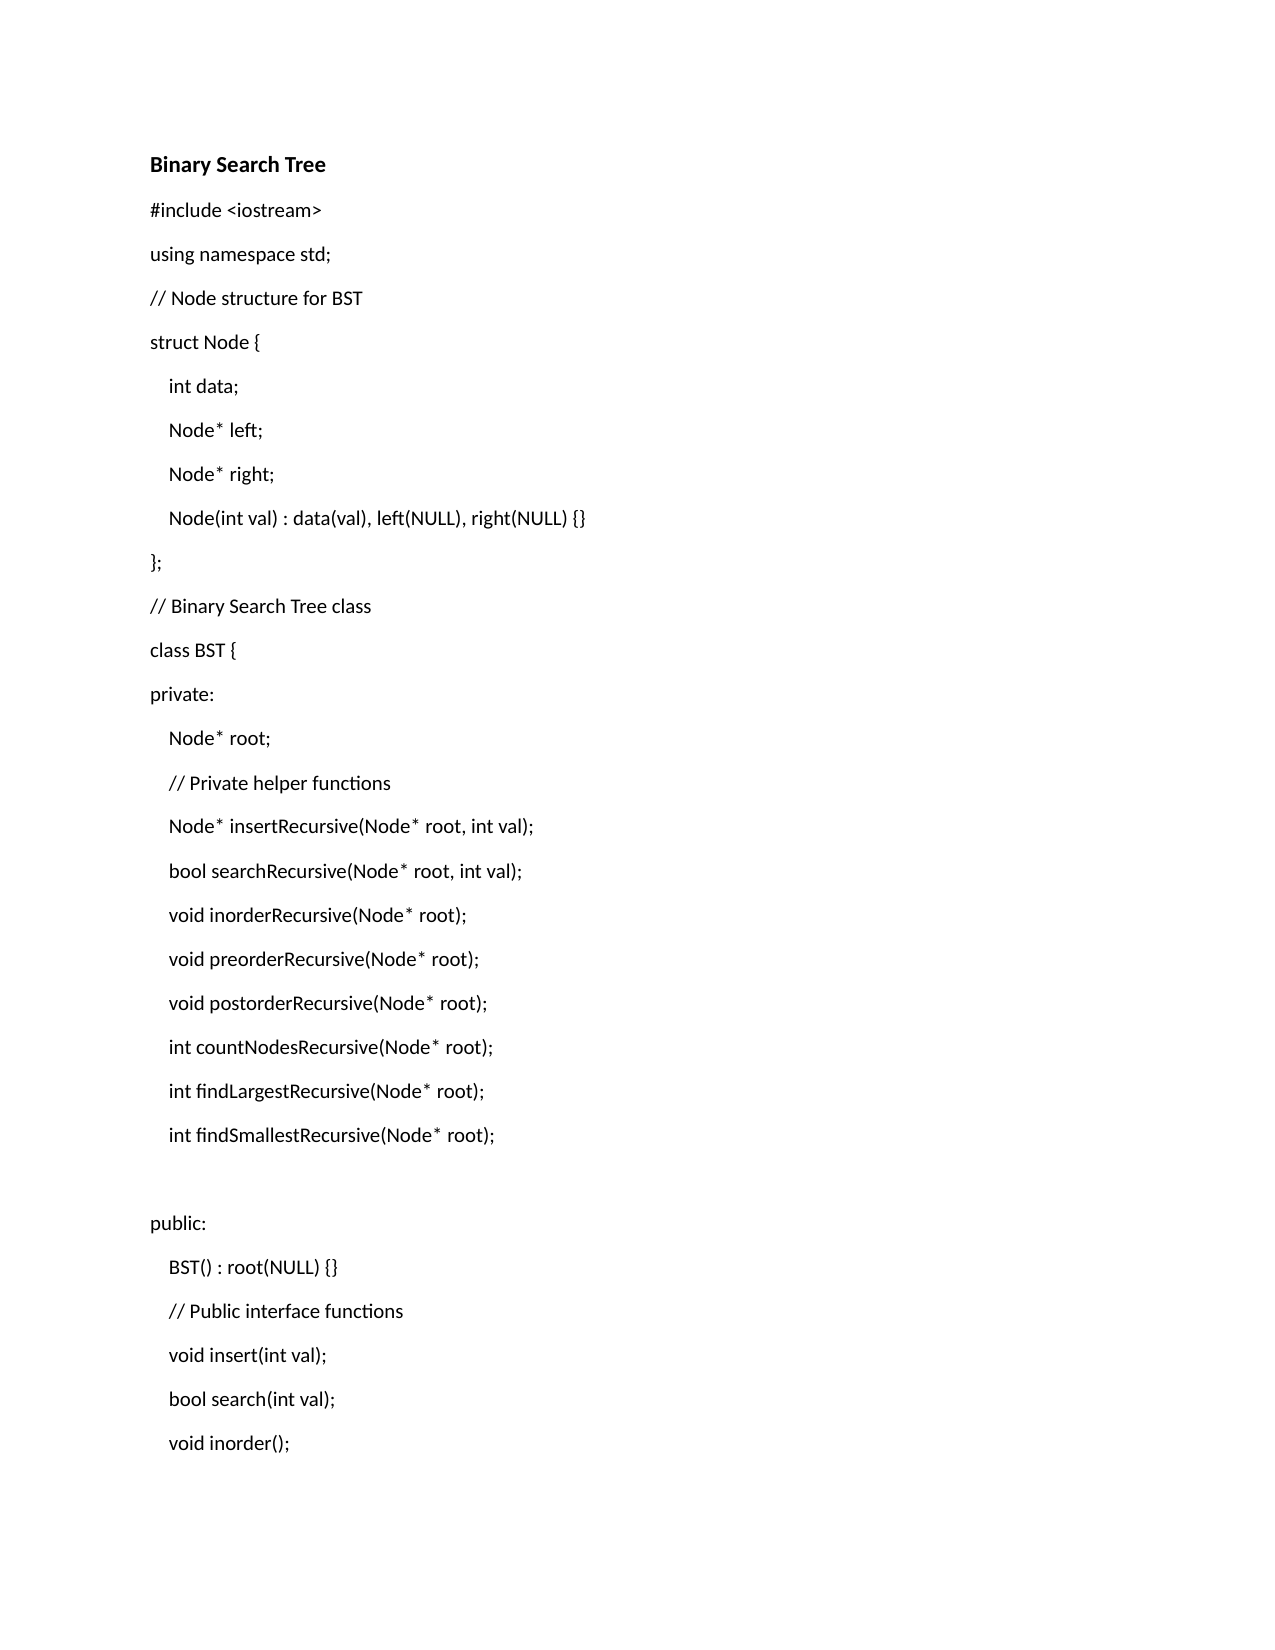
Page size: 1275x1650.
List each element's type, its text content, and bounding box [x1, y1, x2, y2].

text public: [150, 1210, 1125, 1236]
text class BST { [150, 637, 1125, 663]
text int data; [150, 373, 1125, 398]
text void postorderRecursive(Node* root); [150, 990, 1125, 1015]
text private: [150, 682, 1125, 707]
text Binary Search Tree [150, 150, 1125, 178]
text void insert(int val); [150, 1342, 1125, 1368]
text void inorderRecursive(Node* root); [150, 902, 1125, 927]
text int countNodesRecursive(Node* root); [150, 1034, 1125, 1059]
text bool searchRecursive(Node* root, int val); [150, 858, 1125, 883]
text // Public interface functions [150, 1298, 1125, 1324]
text bool search(int val); [150, 1387, 1125, 1412]
text void inorder(); [150, 1431, 1125, 1456]
text }; [150, 549, 1125, 575]
text Node* insertRecursive(Node* root, int val); [150, 814, 1125, 839]
text BST() : root(NULL) {} [150, 1254, 1125, 1280]
text int findLargestRecursive(Node* root); [150, 1078, 1125, 1103]
text Node(int val) : data(val), left(NULL), right(NULL) {} [150, 505, 1125, 531]
text Node* left; [150, 417, 1125, 443]
text Node* root; [150, 726, 1125, 751]
text int findSmallestRecursive(Node* root); [150, 1122, 1125, 1148]
text // Binary Search Tree class [150, 593, 1125, 619]
text Node* right; [150, 461, 1125, 487]
text struct Node { [150, 329, 1125, 354]
text void preorderRecursive(Node* root); [150, 946, 1125, 971]
text // Node structure for BST [150, 285, 1125, 310]
text using namespace std; [150, 241, 1125, 266]
text // Private helper functions [150, 770, 1125, 795]
text #include <iostream> [150, 197, 1125, 222]
